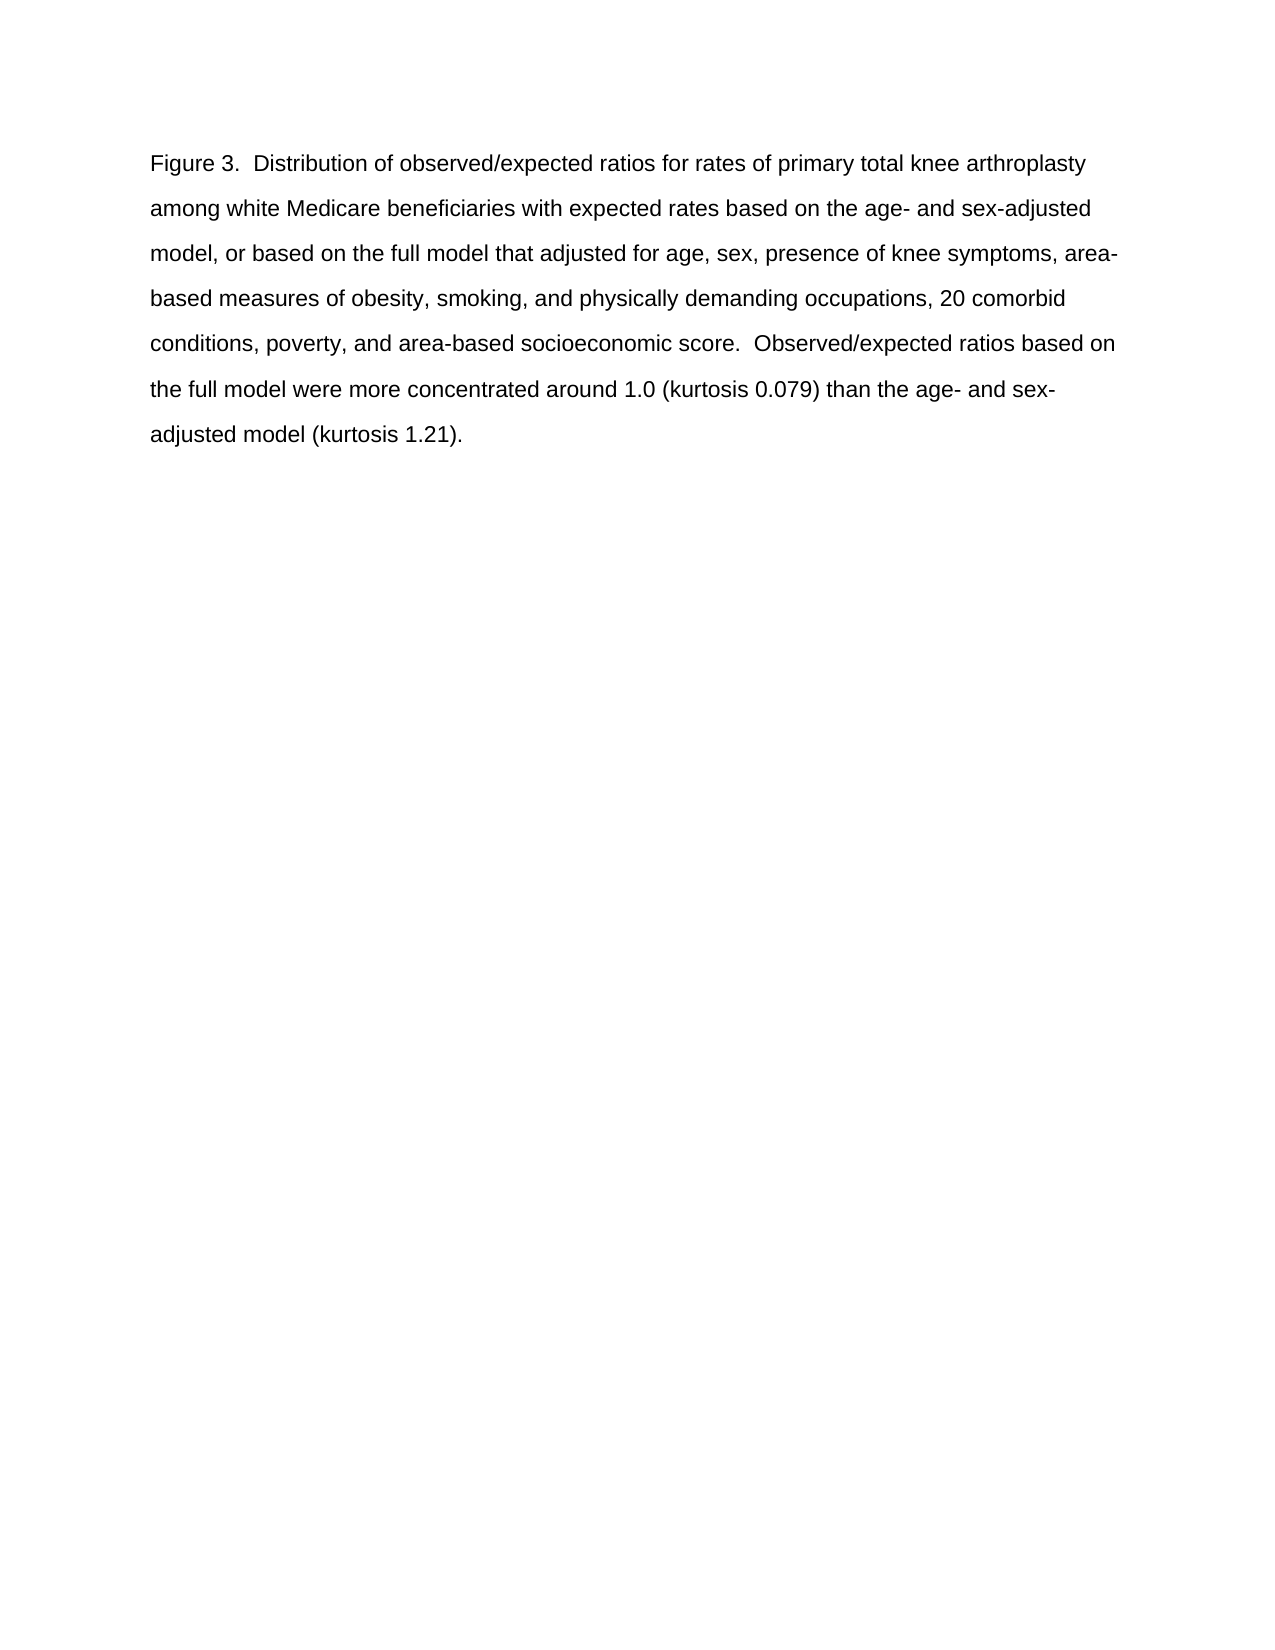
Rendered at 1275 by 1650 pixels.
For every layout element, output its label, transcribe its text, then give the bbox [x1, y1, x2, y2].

text the full model were more concentrated around 1.0 (kurtosis 0.079) than the age- and sex- [150, 376, 1125, 402]
text Figure 3. Distribution of observed/expected ratios for rates of primary total knee arthroplasty [150, 150, 1125, 176]
text model, or based on the full model that adjusted for age, sex, presence of knee symptoms, area- [150, 240, 1125, 267]
text conditions, poverty, and area-based socioeconomic score. Observed/expected ratios based on [150, 330, 1125, 357]
text adjusted model (kurtosis 1.21). [150, 421, 1125, 447]
text based measures of obesity, smoking, and physically demanding occupations, 20 comorbid [150, 285, 1125, 312]
text among white Medicare beneficiaries with expected rates based on the age- and sex-adjusted [150, 195, 1125, 221]
